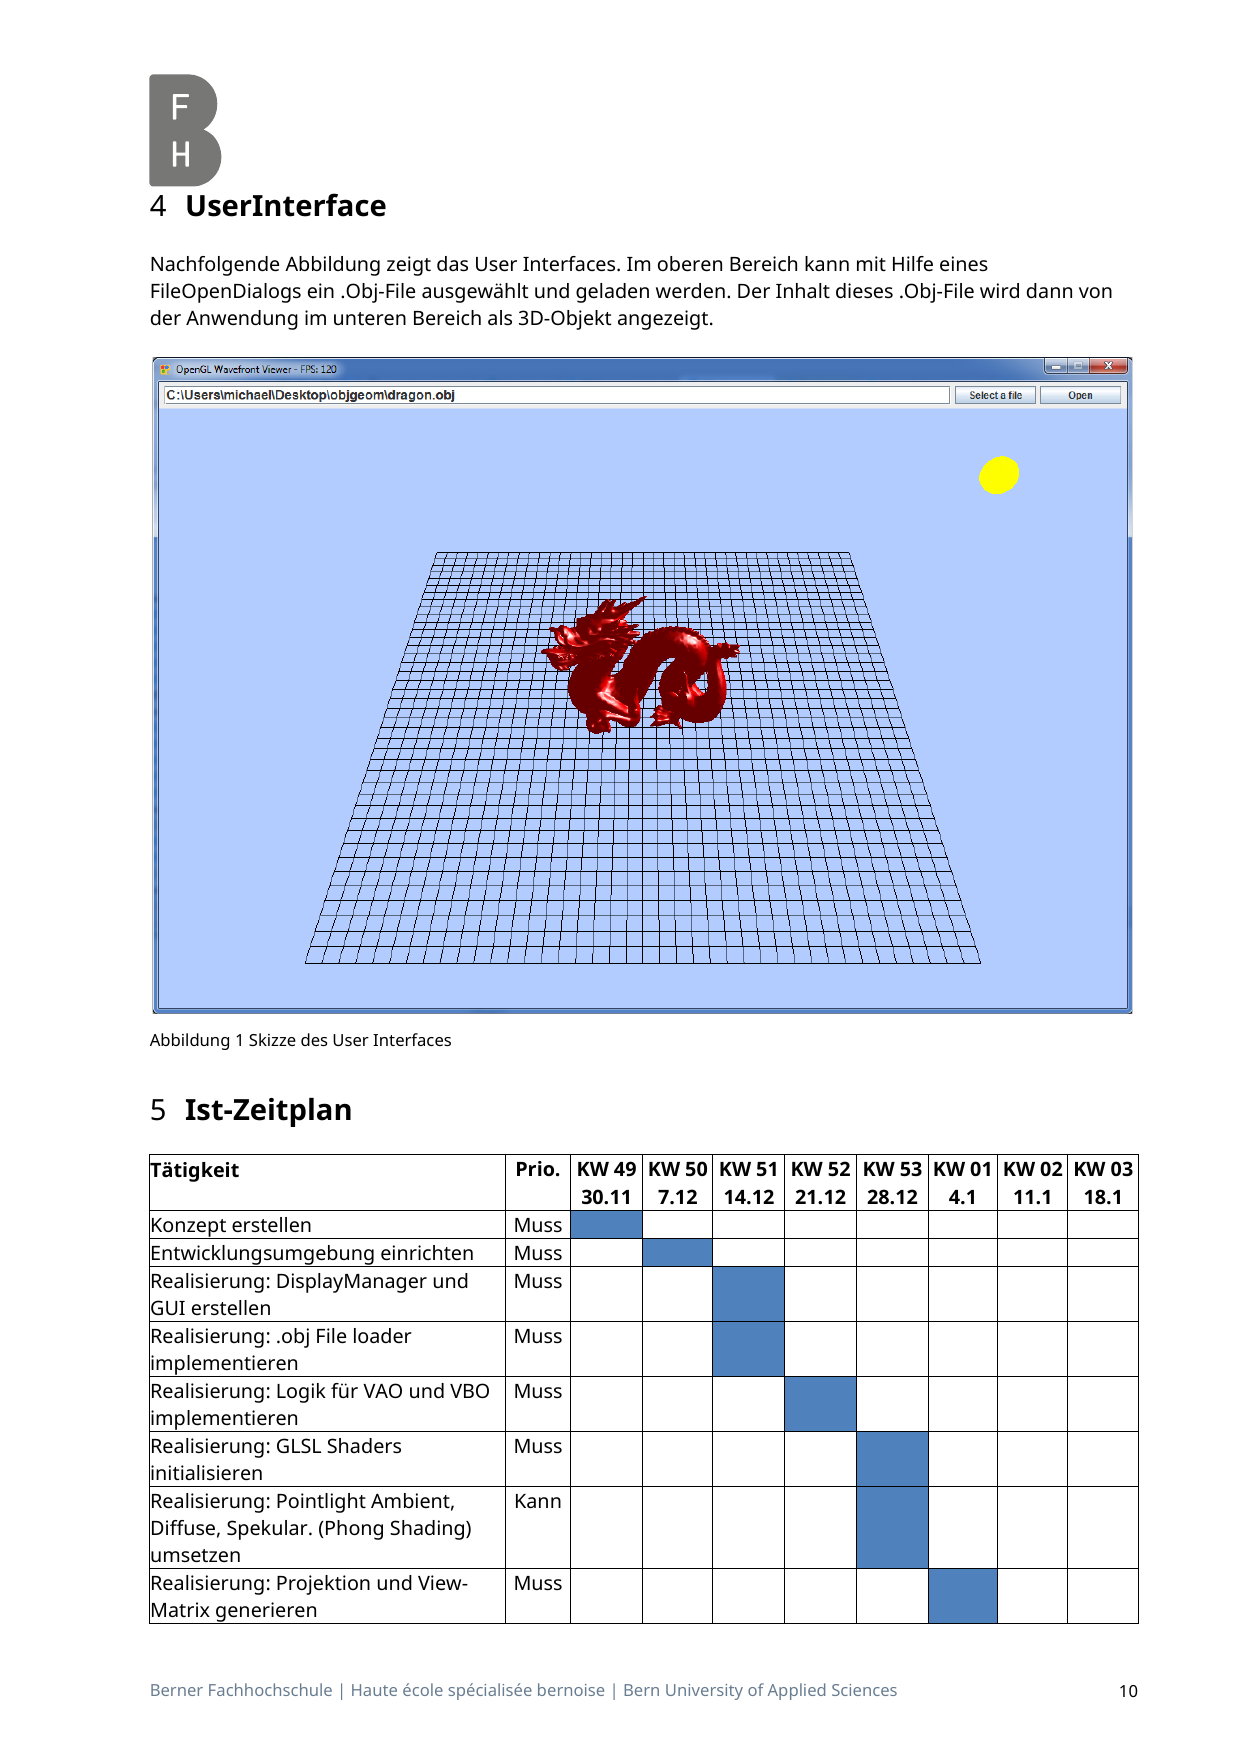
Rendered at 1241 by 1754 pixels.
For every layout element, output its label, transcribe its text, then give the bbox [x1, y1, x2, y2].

subtitle UserInterface [149, 185, 1136, 225]
table_cell [713, 1211, 784, 1238]
table_cell [998, 1487, 1067, 1568]
table_header KW 01 [929, 1155, 997, 1182]
subtitle Ist-Zeitplan [149, 1089, 1136, 1129]
table_cell 4.1 [929, 1182, 997, 1210]
table_cell [643, 1377, 712, 1431]
table_cell Muss [506, 1322, 570, 1376]
table_cell [998, 1267, 1067, 1321]
table_header KW 53 [857, 1155, 928, 1182]
table_cell [1068, 1432, 1138, 1486]
table_cell Realisierung: DisplayManager und GUI erstellen [150, 1267, 505, 1321]
table_cell Muss [506, 1569, 570, 1623]
table_cell [713, 1487, 784, 1568]
table_cell Realisierung: Pointlight Ambient, Diffuse, Spekular. (Phong Shading) umsetzen [150, 1487, 505, 1568]
table_cell [571, 1239, 642, 1266]
table_cell 11.1 [998, 1182, 1067, 1210]
table_cell [785, 1239, 856, 1266]
table_cell [785, 1211, 856, 1238]
table_header KW 51 [713, 1155, 784, 1182]
table_cell [571, 1432, 642, 1486]
table_cell [857, 1211, 928, 1238]
table_cell Realisierung: GLSL Shaders initialisieren [150, 1432, 505, 1486]
table_cell [785, 1487, 856, 1568]
table_cell Konzept erstellen [150, 1211, 505, 1238]
table_cell [929, 1569, 997, 1623]
table_cell 14.12 [713, 1182, 784, 1210]
table_header Tätigkeit [150, 1155, 505, 1210]
table_cell Muss [506, 1377, 570, 1431]
table_cell 7.12 [643, 1182, 712, 1210]
table_cell [998, 1432, 1067, 1486]
table_cell Entwicklungsumgebung einrichten [150, 1239, 505, 1266]
table_cell [713, 1432, 784, 1486]
table_cell [713, 1377, 784, 1431]
table_cell [857, 1432, 928, 1486]
table_cell Muss [506, 1267, 570, 1321]
table_cell [998, 1239, 1067, 1266]
table_cell [857, 1239, 928, 1266]
table_header KW 02 [998, 1155, 1067, 1182]
text Nachfolgende Abbildung zeigt das User Interfaces. Im oberen Bereich kann mit Hilfe eines FileOpenDialogs ein .Obj-File ausgewählt und geladen werden. Der Inhalt dieses .Obj-File wird dann von der Anwendung im unteren Bereich als 3D-Objekt angezeigt. [149, 250, 1136, 331]
table_cell [643, 1267, 712, 1321]
table_cell [1068, 1487, 1138, 1568]
table_cell [713, 1569, 784, 1623]
table_cell [643, 1322, 712, 1376]
table_cell Muss [506, 1432, 570, 1486]
table_cell [713, 1239, 784, 1266]
table_cell 18.1 [1068, 1182, 1138, 1210]
table_header Prio. [506, 1155, 570, 1210]
table_cell [643, 1487, 712, 1568]
table_cell [571, 1487, 642, 1568]
table_cell 21.12 [785, 1182, 856, 1210]
table_cell Realisierung: .obj File loader implementieren [150, 1322, 505, 1376]
table_cell [571, 1322, 642, 1376]
table_cell Muss [506, 1239, 570, 1266]
table_cell [713, 1267, 784, 1321]
table_cell [785, 1432, 856, 1486]
table_cell [643, 1211, 712, 1238]
table_cell [643, 1239, 712, 1266]
table_cell [998, 1569, 1067, 1623]
table_cell [998, 1377, 1067, 1431]
table_cell [1068, 1569, 1138, 1623]
table_cell [929, 1211, 997, 1238]
table_cell [857, 1322, 928, 1376]
table_header KW 49 [571, 1155, 642, 1182]
table_cell [643, 1432, 712, 1486]
table_cell [929, 1377, 997, 1431]
table_cell [998, 1211, 1067, 1238]
picture [152, 357, 1133, 1014]
table_cell [929, 1267, 997, 1321]
table_cell [1068, 1239, 1138, 1266]
table_cell [571, 1377, 642, 1431]
table_cell [929, 1239, 997, 1266]
table_cell [929, 1487, 997, 1568]
table_header KW 52 [785, 1155, 856, 1182]
table_cell 30.11 [571, 1182, 642, 1210]
table_header KW 03 [1068, 1155, 1138, 1182]
table_cell [643, 1569, 712, 1623]
table_cell [1068, 1377, 1138, 1431]
table_cell [929, 1432, 997, 1486]
table_cell [1068, 1322, 1138, 1376]
table_cell Kann [506, 1487, 570, 1568]
table_cell [571, 1569, 642, 1623]
table_cell [571, 1267, 642, 1321]
table_cell [857, 1569, 928, 1623]
table_cell [713, 1322, 784, 1376]
table_cell Realisierung: Logik für VAO und VBO implementieren [150, 1377, 505, 1431]
table_cell [857, 1487, 928, 1568]
table_cell Realisierung: Projektion und View-Matrix generieren [150, 1569, 505, 1623]
table_cell [785, 1377, 856, 1431]
table_cell [785, 1322, 856, 1376]
table_cell [998, 1322, 1067, 1376]
table_cell 28.12 [857, 1182, 928, 1210]
table_cell [857, 1267, 928, 1321]
table_cell Muss [506, 1211, 570, 1238]
table_cell [785, 1267, 856, 1321]
table_cell [1068, 1267, 1138, 1321]
table_header KW 50 [643, 1155, 712, 1182]
table_cell [571, 1211, 642, 1238]
table_cell [1068, 1211, 1138, 1238]
table_cell [857, 1377, 928, 1431]
table_cell [929, 1322, 997, 1376]
table_cell [785, 1569, 856, 1623]
